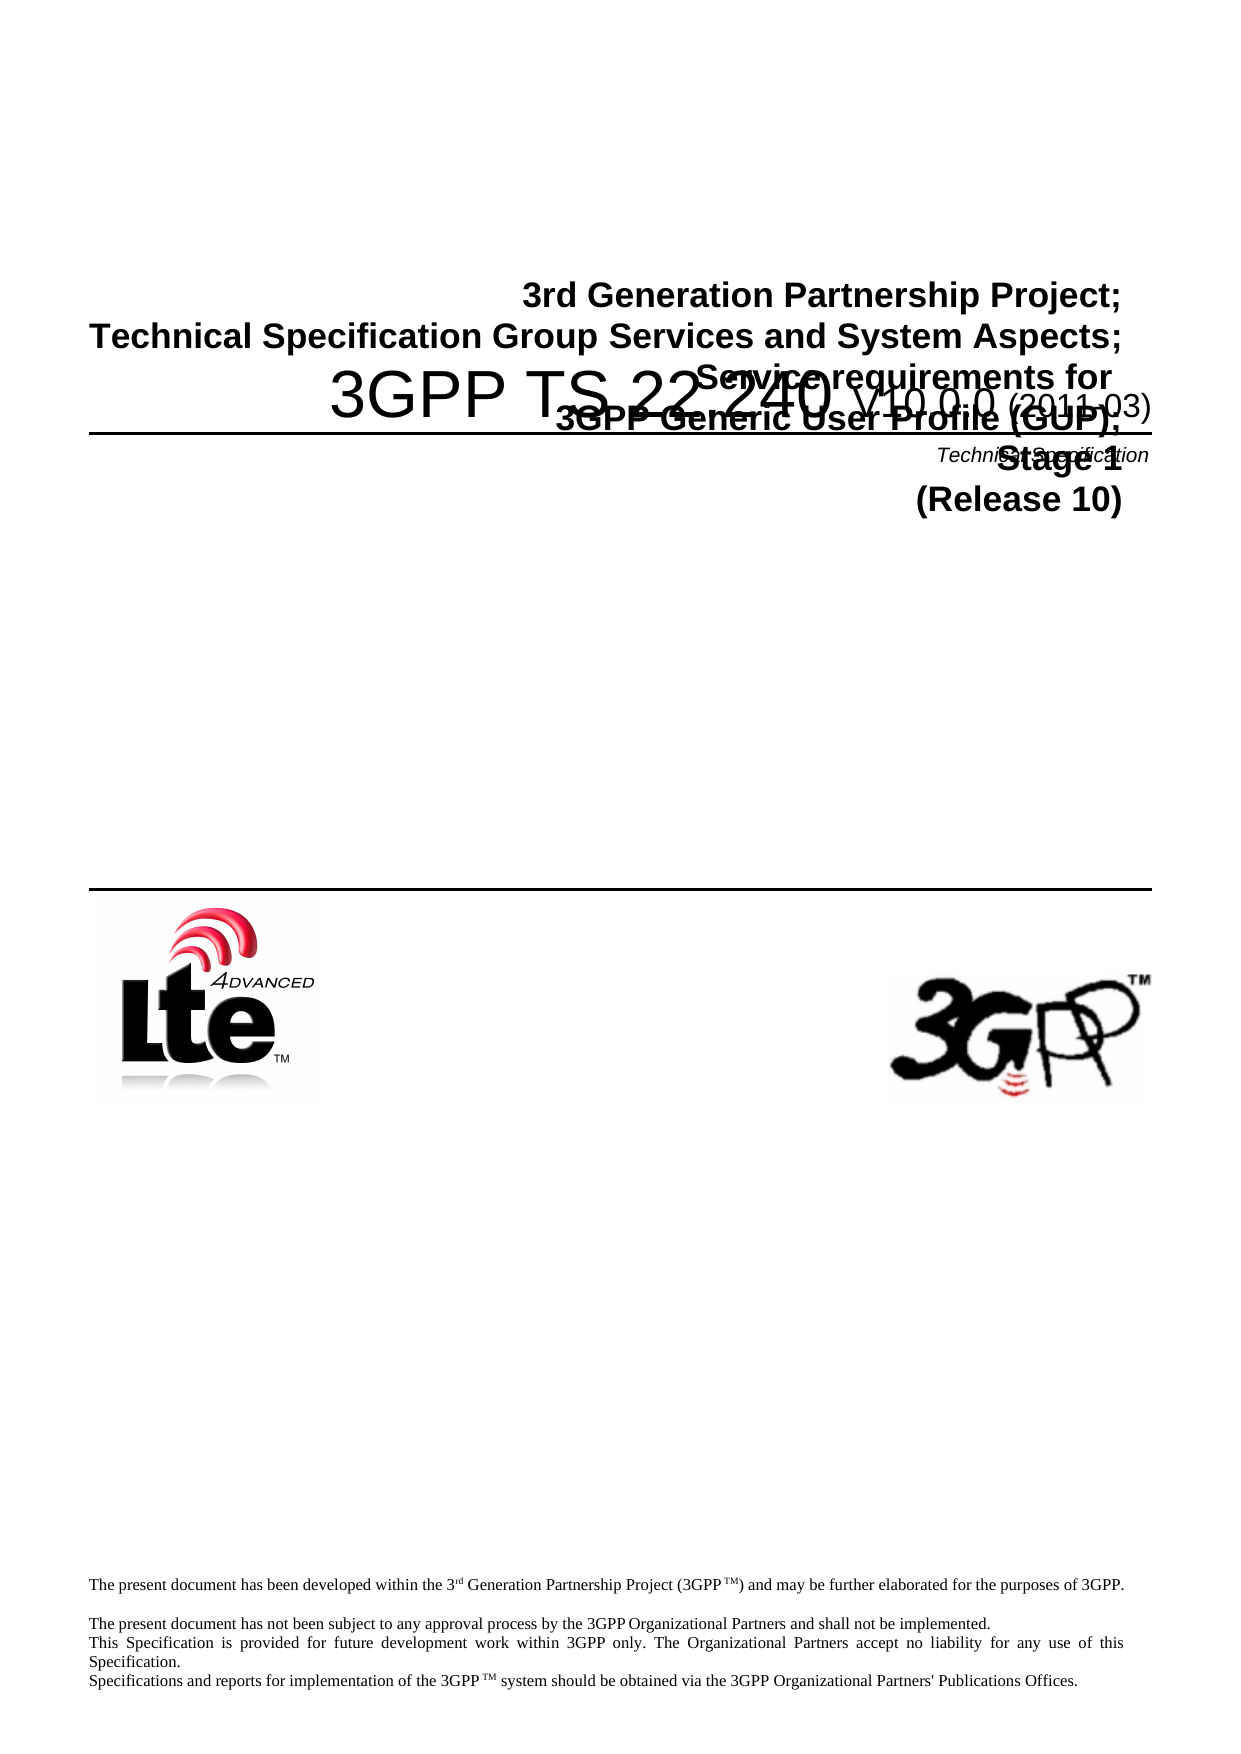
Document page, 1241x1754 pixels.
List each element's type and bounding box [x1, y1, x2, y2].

picture [88, 893, 323, 1107]
